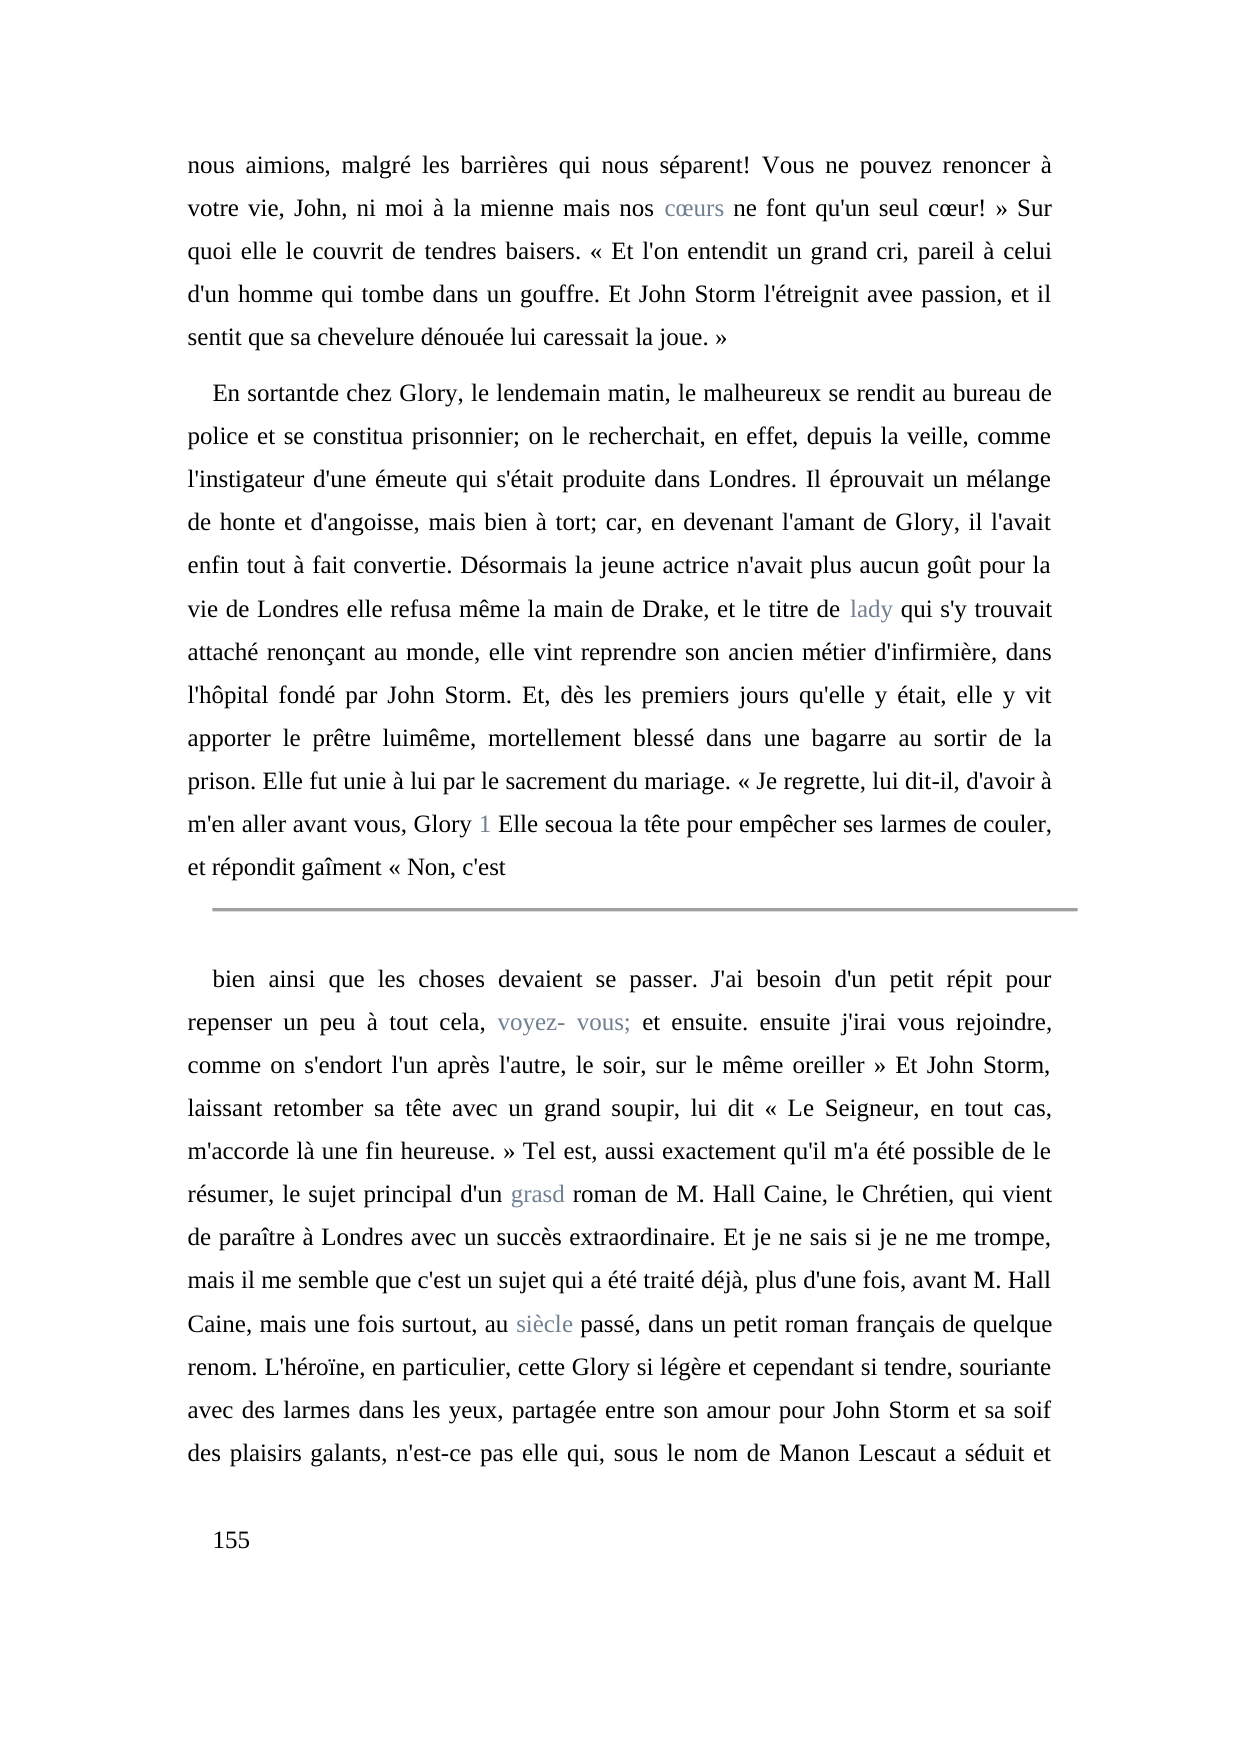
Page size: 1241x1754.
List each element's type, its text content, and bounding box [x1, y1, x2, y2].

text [187, 964, 1053, 1467]
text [187, 150, 1053, 351]
text En sortantde chez Glory, le lendemain matin, le malheureux se rendit au bureau de police et se constitua prisonnier; on le recherchait, en effet, depuis la veille, comme l'instigateur d'une émeute qui s'était produite dans Londres. Il éprouvait un mélange de honte et d'angoisse, mais bien à tort; car, en devenant l'amant de Glory, il l'avait enfin tout à fait convertie. Désormais la jeune actrice n'avait plus aucun goût pour la vie de Londres elle refusa même la main de Drake, et le titre de lady qui s'y trouvait attaché renonçant au monde, elle vint reprendre son ancien métier d'infirmière, dans l'hôpital fondé par John Storm. Et, dès les premiers jours qu'elle y était, elle y vit apporter le prêtre luimême, mortellement blessé dans une bagarre au sortir de la prison. Elle fut unie à lui par le sacrement du mariage. « Je regrette, lui dit-il, d'avoir à m'en aller avant vous, Glory 1 Elle secoua la tête pour empêcher ses larmes de couler, et répondit gaîment « Non, c'est [187, 378, 1053, 881]
